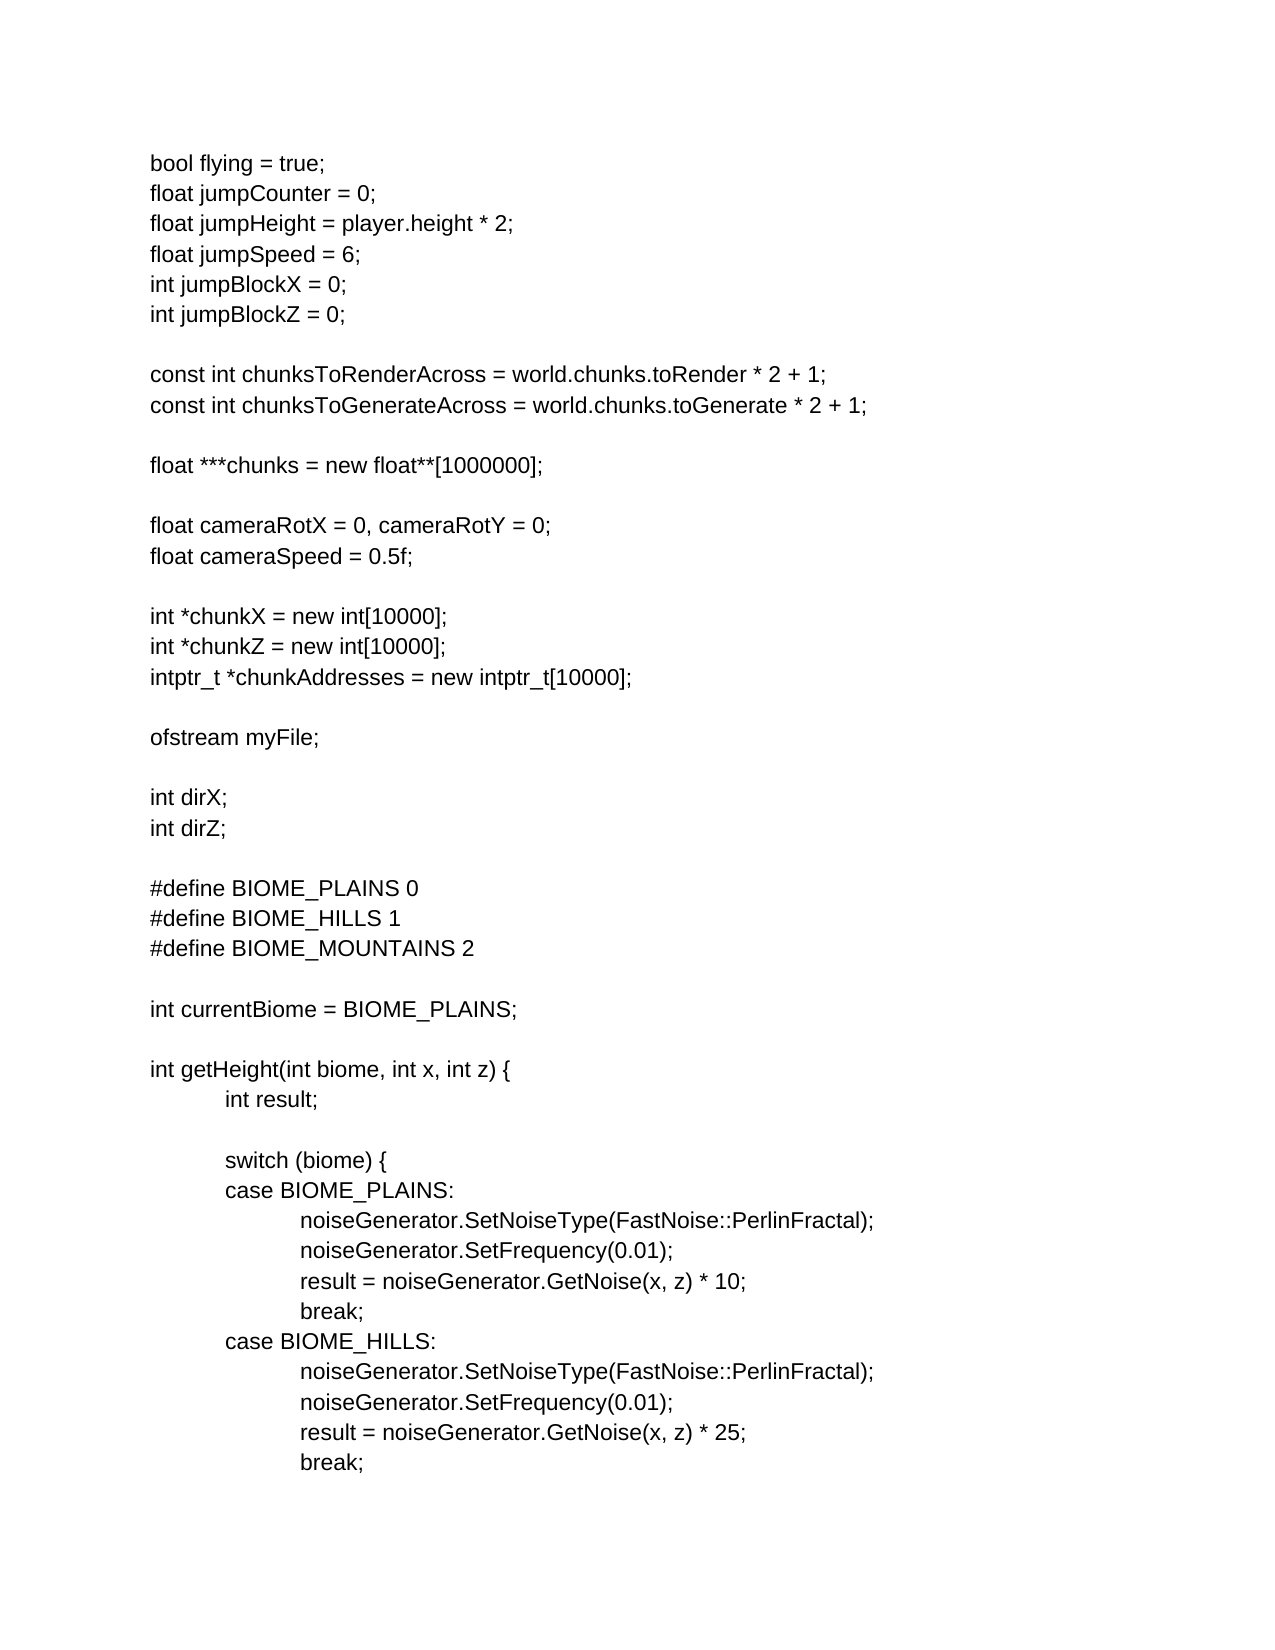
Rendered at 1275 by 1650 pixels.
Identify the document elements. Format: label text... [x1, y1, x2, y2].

text const int chunksToRenderAcross = world.chunks.toRender * 2 + 1; [150, 361, 1125, 388]
text float jumpHeight = player.height * 2; [150, 210, 1125, 237]
text float jumpSpeed = 6; [150, 241, 1125, 267]
text float cameraSpeed = 0.5f; [150, 543, 1125, 569]
text int dirZ; [150, 814, 1125, 841]
text int result; [150, 1086, 1125, 1113]
text ofstream myFile; [150, 724, 1125, 750]
text noiseGenerator.SetNoiseType(FastNoise::PerlinFractal); [150, 1358, 1125, 1385]
text bool flying = true; [150, 150, 1125, 176]
text case BIOME_HILLS: [150, 1328, 1125, 1354]
text float cameraRotX = 0, cameraRotY = 0; [150, 512, 1125, 539]
text break; [150, 1298, 1125, 1324]
text int *chunkX = new int[10000]; [150, 603, 1125, 629]
text switch (biome) { [150, 1147, 1125, 1173]
text case BIOME_PLAINS: [150, 1177, 1125, 1203]
text int jumpBlockZ = 0; [150, 301, 1125, 327]
text int getHeight(int biome, int x, int z) { [150, 1056, 1125, 1083]
text int *chunkZ = new int[10000]; [150, 633, 1125, 660]
text noiseGenerator.SetFrequency(0.01); [150, 1237, 1125, 1264]
text float jumpCounter = 0; [150, 180, 1125, 207]
text result = noiseGenerator.GetNoise(x, z) * 25; [150, 1419, 1125, 1445]
text #define BIOME_MOUNTAINS 2 [150, 935, 1125, 962]
text const int chunksToGenerateAcross = world.chunks.toGenerate * 2 + 1; [150, 392, 1125, 418]
text int currentBiome = BIOME_PLAINS; [150, 996, 1125, 1022]
text int jumpBlockX = 0; [150, 271, 1125, 297]
text #define BIOME_PLAINS 0 [150, 875, 1125, 901]
text float ***chunks = new float**[1000000]; [150, 452, 1125, 478]
text break; [150, 1449, 1125, 1475]
text intptr_t *chunkAddresses = new intptr_t[10000]; [150, 663, 1125, 690]
text result = noiseGenerator.GetNoise(x, z) * 10; [150, 1268, 1125, 1294]
text int dirX; [150, 784, 1125, 811]
text #define BIOME_HILLS 1 [150, 905, 1125, 932]
text noiseGenerator.SetNoiseType(FastNoise::PerlinFractal); [150, 1207, 1125, 1234]
text noiseGenerator.SetFrequency(0.01); [150, 1388, 1125, 1415]
